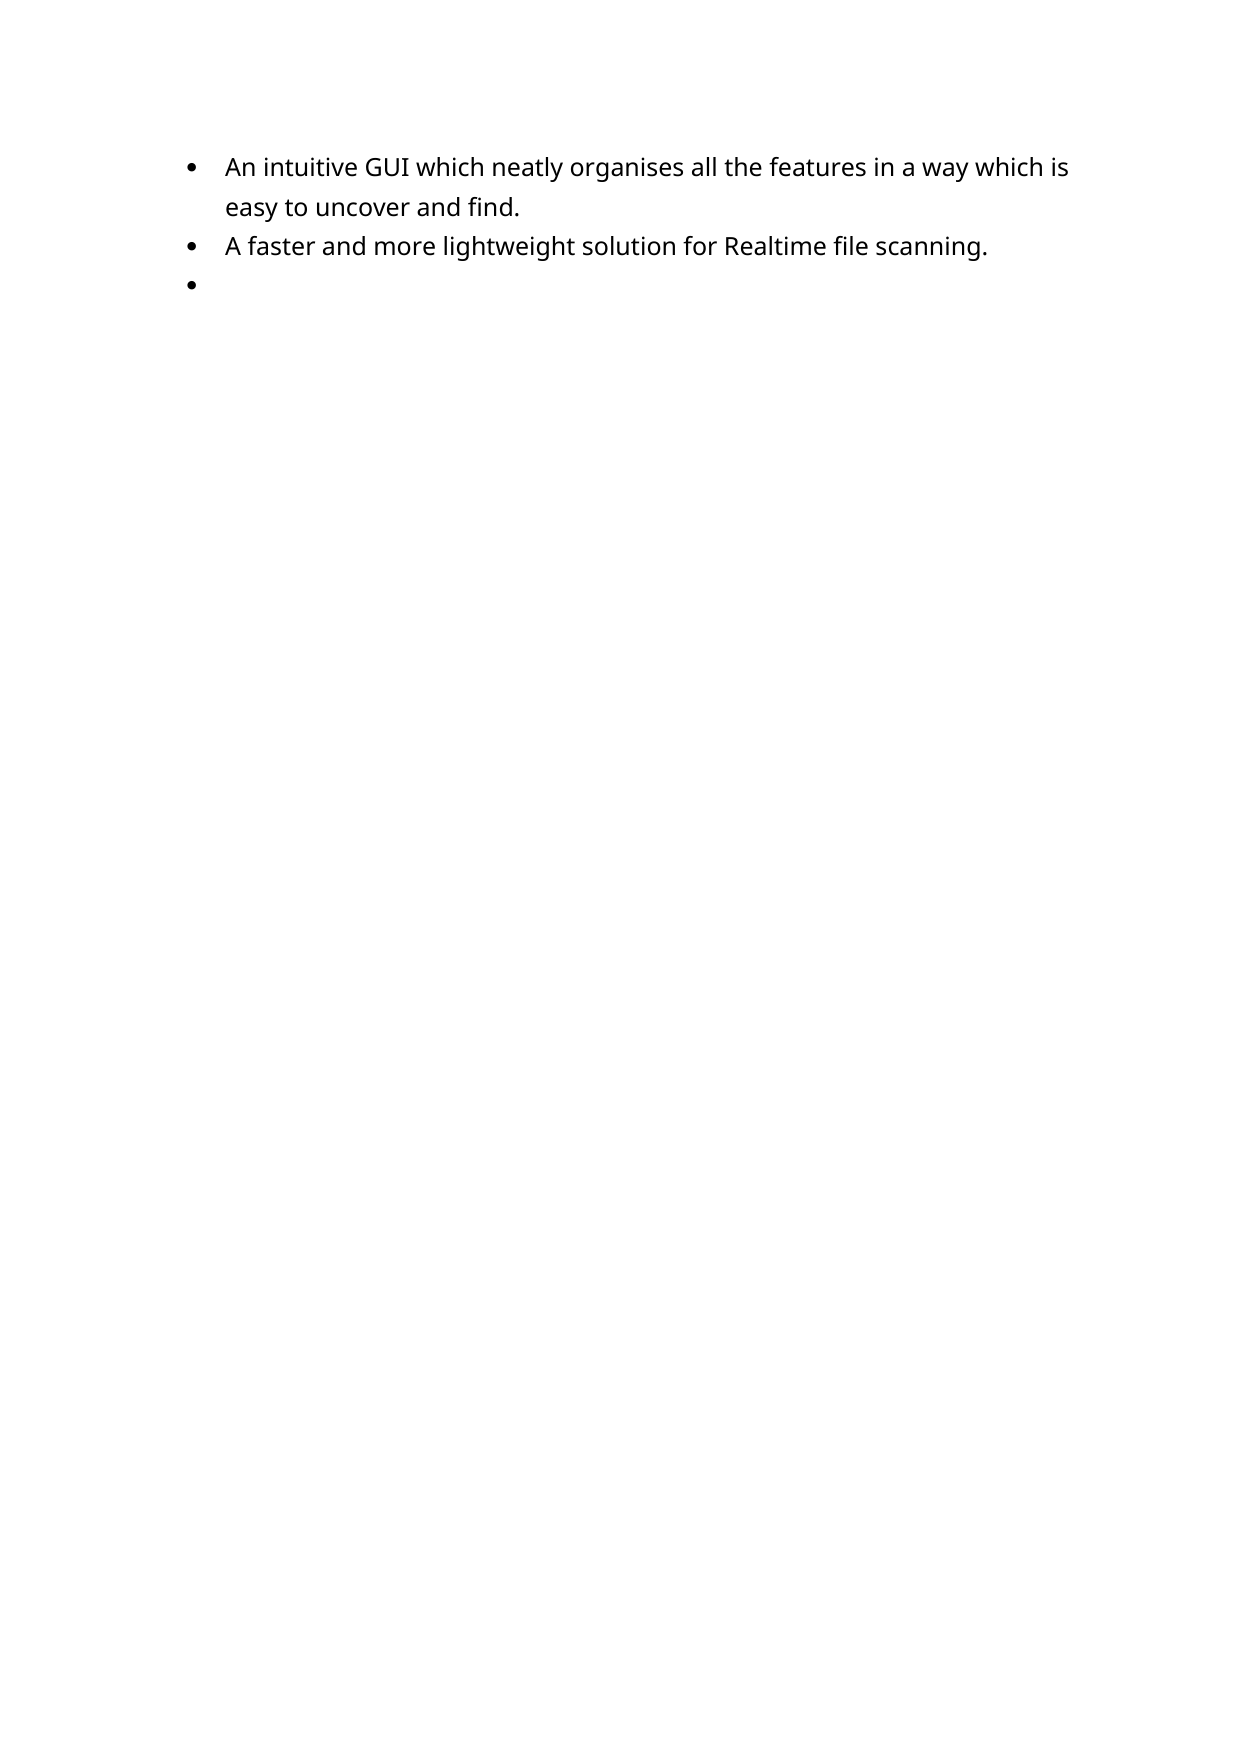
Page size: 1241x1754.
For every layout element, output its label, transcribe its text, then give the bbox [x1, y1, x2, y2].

list A faster and more lightweight solution for Realtime file scanning. [187, 228, 1090, 262]
list An intuitive GUI which neatly organises all the features in a way which is easy to uncover and find. [187, 150, 1090, 223]
